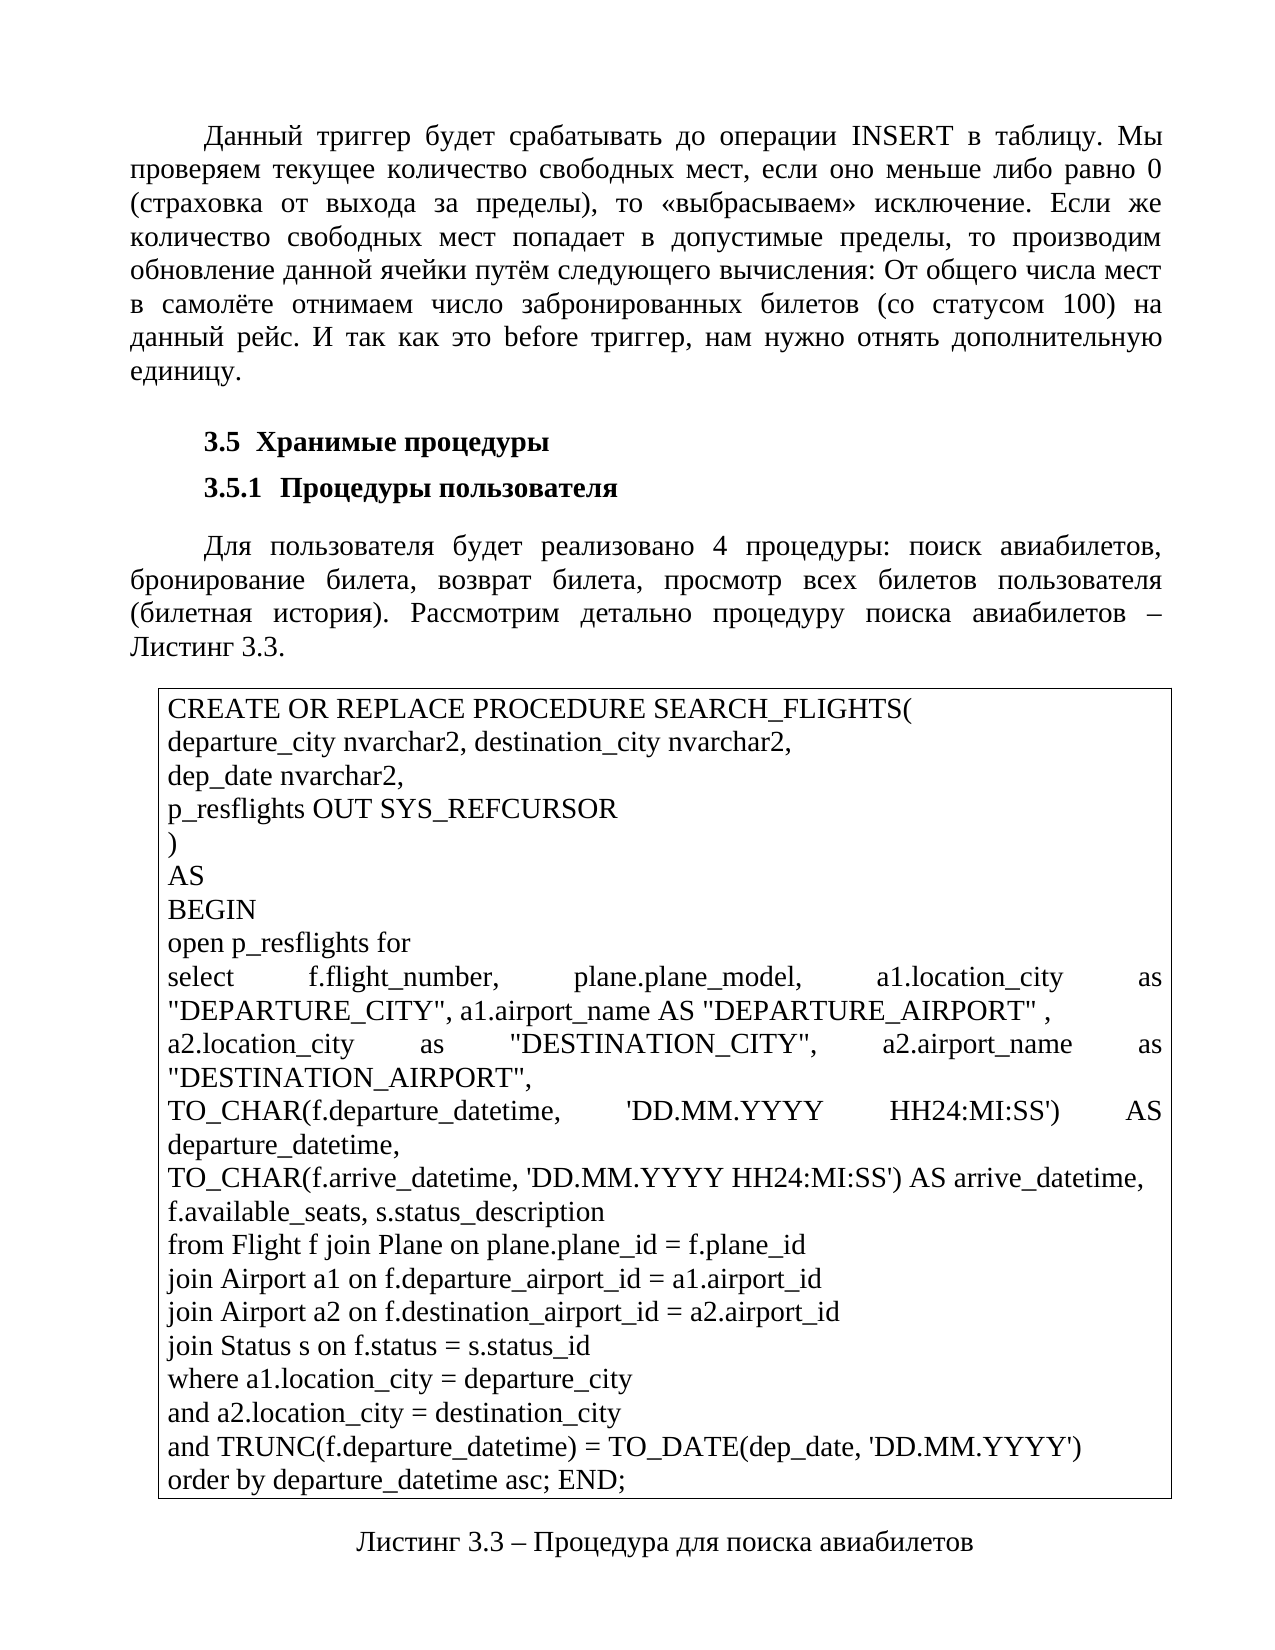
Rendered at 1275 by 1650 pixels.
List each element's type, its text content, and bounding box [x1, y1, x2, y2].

text AS [159, 855, 1171, 889]
list Процедуры пользователя [204, 470, 1163, 503]
text join Airport a2 on f.destination_airport_id = a2.airport_id [159, 1291, 1171, 1325]
text Хранимые процедуры [204, 424, 1163, 457]
text where a1.location_city = departure_city [159, 1358, 1171, 1392]
text and TRUNC(f.departure_datetime) = TO_DATE(dep_date, 'DD.MM.YYYY') [159, 1426, 1171, 1459]
text select f.flight_number, plane.plane_model, a1.location_city as "DEPARTURE_CITY", a1.airport_name AS "DEPARTURE_AIRPORT" , [159, 956, 1171, 1023]
text open p_resflights for [159, 922, 1171, 956]
text TO_CHAR(f.arrive_datetime, 'DD.MM.YYYY HH24:MI:SS') AS arrive_datetime, [159, 1157, 1171, 1191]
text f.available_seats, s.status_description [159, 1191, 1171, 1224]
text departure_city nvarchar2, destination_city nvarchar2, [159, 721, 1171, 755]
text TO_CHAR(f.departure_datetime, 'DD.MM.YYYY HH24:MI:SS') AS departure_datetime, [159, 1090, 1171, 1157]
text BEGIN [159, 889, 1171, 922]
text join Status s on f.status = s.status_id [159, 1325, 1171, 1358]
text ) [159, 822, 1171, 855]
text a2.location_city as "DESTINATION_CITY", a2.airport_name as "DESTINATION_AIRPORT", [159, 1023, 1171, 1090]
text and a2.location_city = destination_city [159, 1392, 1171, 1426]
text Листинг 3.3 – Процедура для поиска авиабилетов [167, 1524, 1163, 1557]
text p_resflights OUT SYS_REFCURSOR [159, 788, 1171, 822]
text order by departure_datetime asc; END; [159, 1459, 1171, 1498]
text Данный триггер будет срабатывать до операции INSERT в таблицу. Мы проверяем текущее количество свободных мест, если оно меньше либо равно 0 (страховка от выхода за пределы), то «выбрасываем» исключение. Если же количество свободных мест попадает в допустимые пределы, то производим обновление данной ячейки путём следующего вычисления: От общего числа мест в самолёте отнимаем число забронированных билетов (со статусом 100) на данный рейс. И так как это before триггер, нам нужно отнять дополнительную единицу. [130, 118, 1163, 386]
text dep_date nvarchar2, [159, 755, 1171, 788]
text CREATE OR REPLACE PROCEDURE SEARCH_FLIGHTS( [159, 689, 1171, 721]
text join Airport a1 on f.departure_airport_id = a1.airport_id [159, 1258, 1171, 1291]
text from Flight f join Plane on plane.plane_id = f.plane_id [159, 1224, 1171, 1258]
text Для пользователя будет реализовано 4 процедуры: поиск авиабилетов, бронирование билета, возврат билета, просмотр всех билетов пользователя (билетная история). Рассмотрим детально процедуру поиска авиабилетов – Листинг 3.3. [130, 528, 1163, 663]
